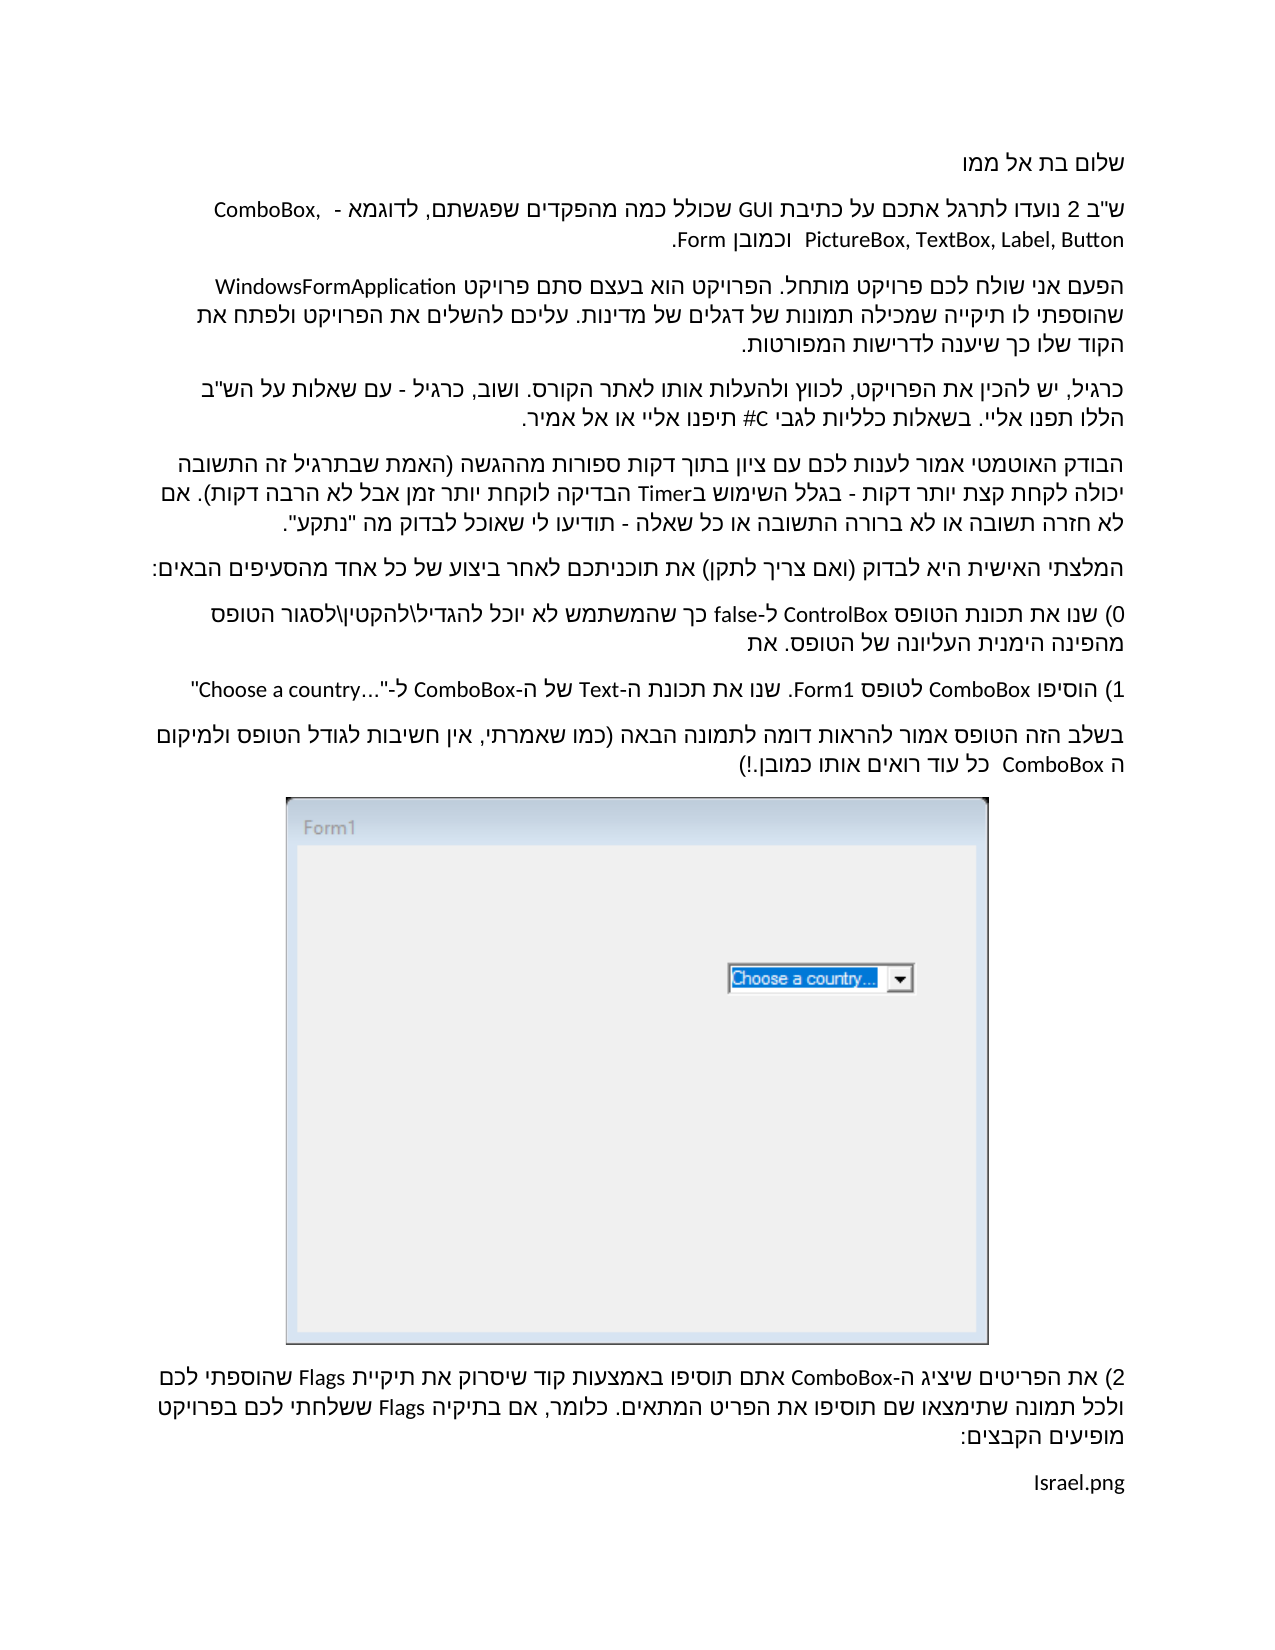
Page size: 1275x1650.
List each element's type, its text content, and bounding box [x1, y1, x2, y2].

text המלצתי האישית היא לבדוק (ואם צריך לתקן) את תוכניתכם לאחר ביצוע של כל אחד מהסעיפים הבאים: [150, 555, 1125, 581]
text 2) את הפריטים שיציג ה-ComboBox אתם תוסיפו באמצעות קוד שיסרוק את תיקיית Flags שהוספתי לכם ולכל תמונה שתימצאו שם תוסיפו את הפריט המתאים. כלומר, אם בתיקיה Flags ששלחתי לכם בפרויקט מופיעים הקבצים: [150, 1363, 1125, 1450]
text ש"ב 2 נועדו לתרגל אתכם על כתיבת GUI שכולל כמה מהפקדים שפגשתם, לדוגמא - ComboBox, PictureBox, TextBox, Label, Button וכמובן Form. [150, 195, 1125, 253]
text בשלב הזה הטופס אמור להראות דומה לתמונה הבאה (כמו שאמרתי, אין חשיבות לגודל הטופס ולמיקום ה ComboBox כל עוד רואים אותו כמובן.!) [150, 722, 1125, 778]
text 1) הוסיפו ComboBox לטופס Form1. שנו את תכונת ה-Text של ה-ComboBox ל-"...Choose a country" [150, 675, 1125, 703]
text Israel.png [150, 1468, 1125, 1496]
text כרגיל, יש להכין את הפרויקט, לכווץ ולהעלות אותו לאתר הקורס. ושוב, כרגיל - עם שאלות על הש"ב הללו תפנו אליי. בשאלות כלליות לגבי C# תיפנו אליי או אל אמיר. [150, 376, 1125, 432]
text 0) שנו את תכונת הטופס ControlBox ל-false כך שהמשתמש לא יוכל להגדיל\להקטין\לסגור הטופס מהפינה הימנית העליונה של הטופס. את [150, 600, 1125, 656]
picture [285, 797, 989, 1345]
text הבודק האוטמטי אמור לענות לכם עם ציון בתוך דקות ספורות מההגשה (האמת שבתרגיל זה התשובה יכולה לקחת קצת יותר דקות - בגלל השימוש בTimer הבדיקה לוקחת יותר זמן אבל לא הרבה דקות). אם לא חזרה תשובה או לא ברורה התשובה או כל שאלה - תודיעו לי שאוכל לבדוק מה "נתקע". [150, 451, 1125, 536]
text הפעם אני שולח לכם פרויקט מותחל. הפרויקט הוא בעצם סתם פרויקט WindowsFormApplication שהוספתי לו תיקייה שמכילה תמונות של דגלים של מדינות. עליכם להשלים את הפרויקט ולפתח את הקוד שלו כך שיענה לדרישות המפורטות. [150, 272, 1125, 357]
text שלום בת אל ממו [150, 150, 1125, 176]
